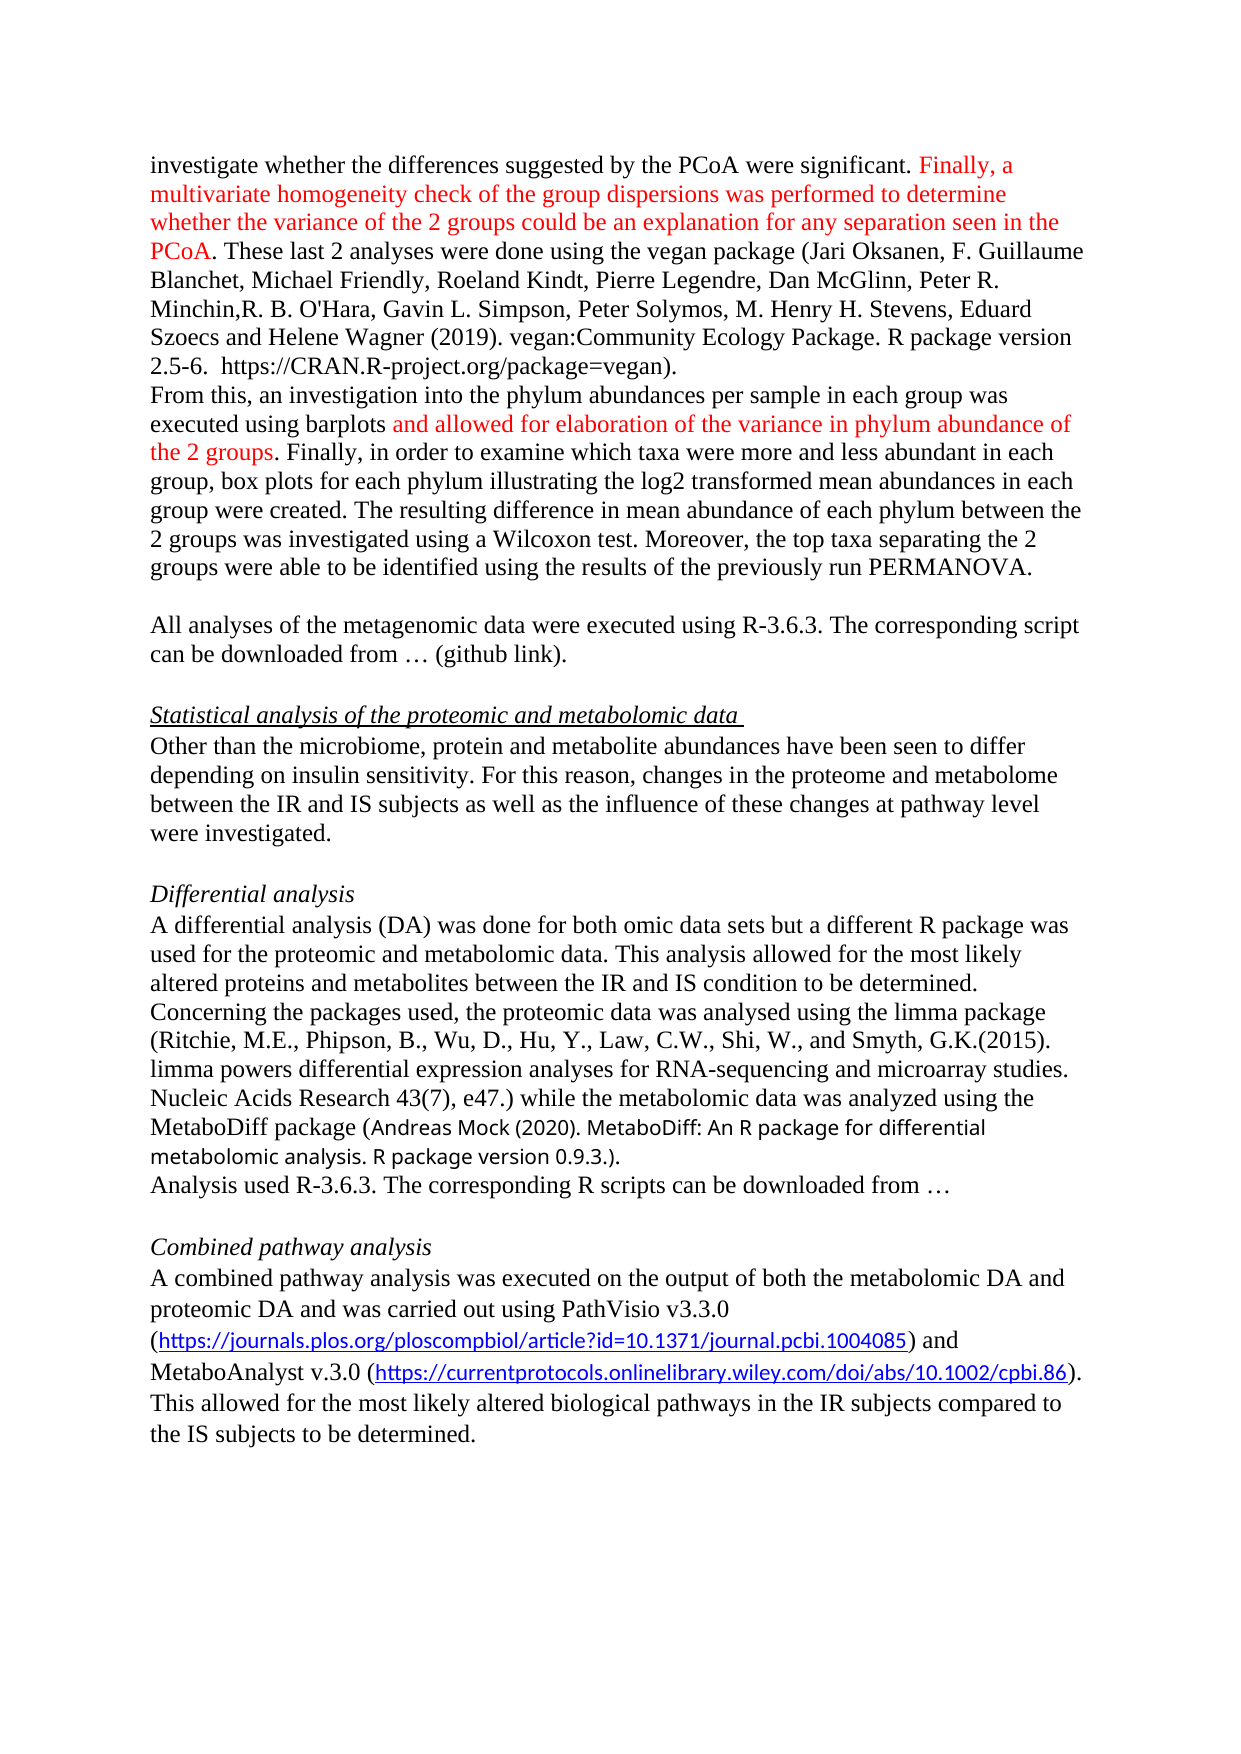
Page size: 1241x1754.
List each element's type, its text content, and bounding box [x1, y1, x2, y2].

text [150, 150, 1090, 380]
subtitle Differential analysis [150, 879, 1090, 908]
text From this, an investigation into the phylum abundances per sample in each group was executed using barplots and allowed for elaboration of the variance in phylum abundance of the 2 groups. Finally, in order to examine which taxa were more and less abundant in each group, box plots for each phylum illustrating the log2 transformed mean abundances in each group were created. The resulting difference in mean abundance of each phylum between the 2 groups was investigated using a Wilcoxon test. Moreover, the top taxa separating the 2 groups were able to be identified using the results of the previously run PERMANOVA. [150, 380, 1090, 581]
text Analysis used R-3.6.3. The corresponding R scripts can be downloaded from … [150, 1171, 1090, 1199]
text Concerning the packages used, the proteomic data was analysed using the limma package (Ritchie, M.E., Phipson, B., Wu, D., Hu, Y., Law, C.W., Shi, W., and Smyth, G.K.(2015). limma powers differential expression analyses for RNA-sequencing and microarray studies. Nucleic Acids Research 43(7), e47.) while the metabolomic data was analyzed using the MetaboDiff package (Andreas Mock (2020). MetaboDiff: An R package for differential metabolomic analysis. R package version 0.9.3.). [150, 997, 1090, 1171]
text A combined pathway analysis was executed on the output of both the metabolomic DA and proteomic DA and was carried out using PathVisio v3.3.0 (https://journals.plos.org/ploscompbiol/article?id=10.1371/journal.pcbi.1004085) and MetaboAnalyst v.3.0 (https://currentprotocols.onlinelibrary.wiley.com/doi/abs/10.1002/cpbi.86). This allowed for the most likely altered biological pathways in the IR subjects compared to the IS subjects to be determined. [150, 1263, 1090, 1448]
subtitle Statistical analysis of the proteomic and metabolomic data [150, 700, 1090, 729]
subtitle Combined pathway analysis [150, 1232, 1090, 1261]
text A differential analysis (DA) was done for both omic data sets but a different R package was used for the proteomic and metabolomic data. This analysis allowed for the most likely altered proteins and metabolites between the IR and IS condition to be determined. [150, 910, 1090, 997]
text Other than the microbiome, protein and metabolite abundances have been seen to differ depending on insulin sensitivity. For this reason, changes in the proteome and metabolome between the IR and IS subjects as well as the influence of these changes at pathway level were investigated. [150, 731, 1090, 846]
text All analyses of the metagenomic data were executed using R-3.6.3. The corresponding script can be downloaded from … (github link). [150, 610, 1090, 667]
